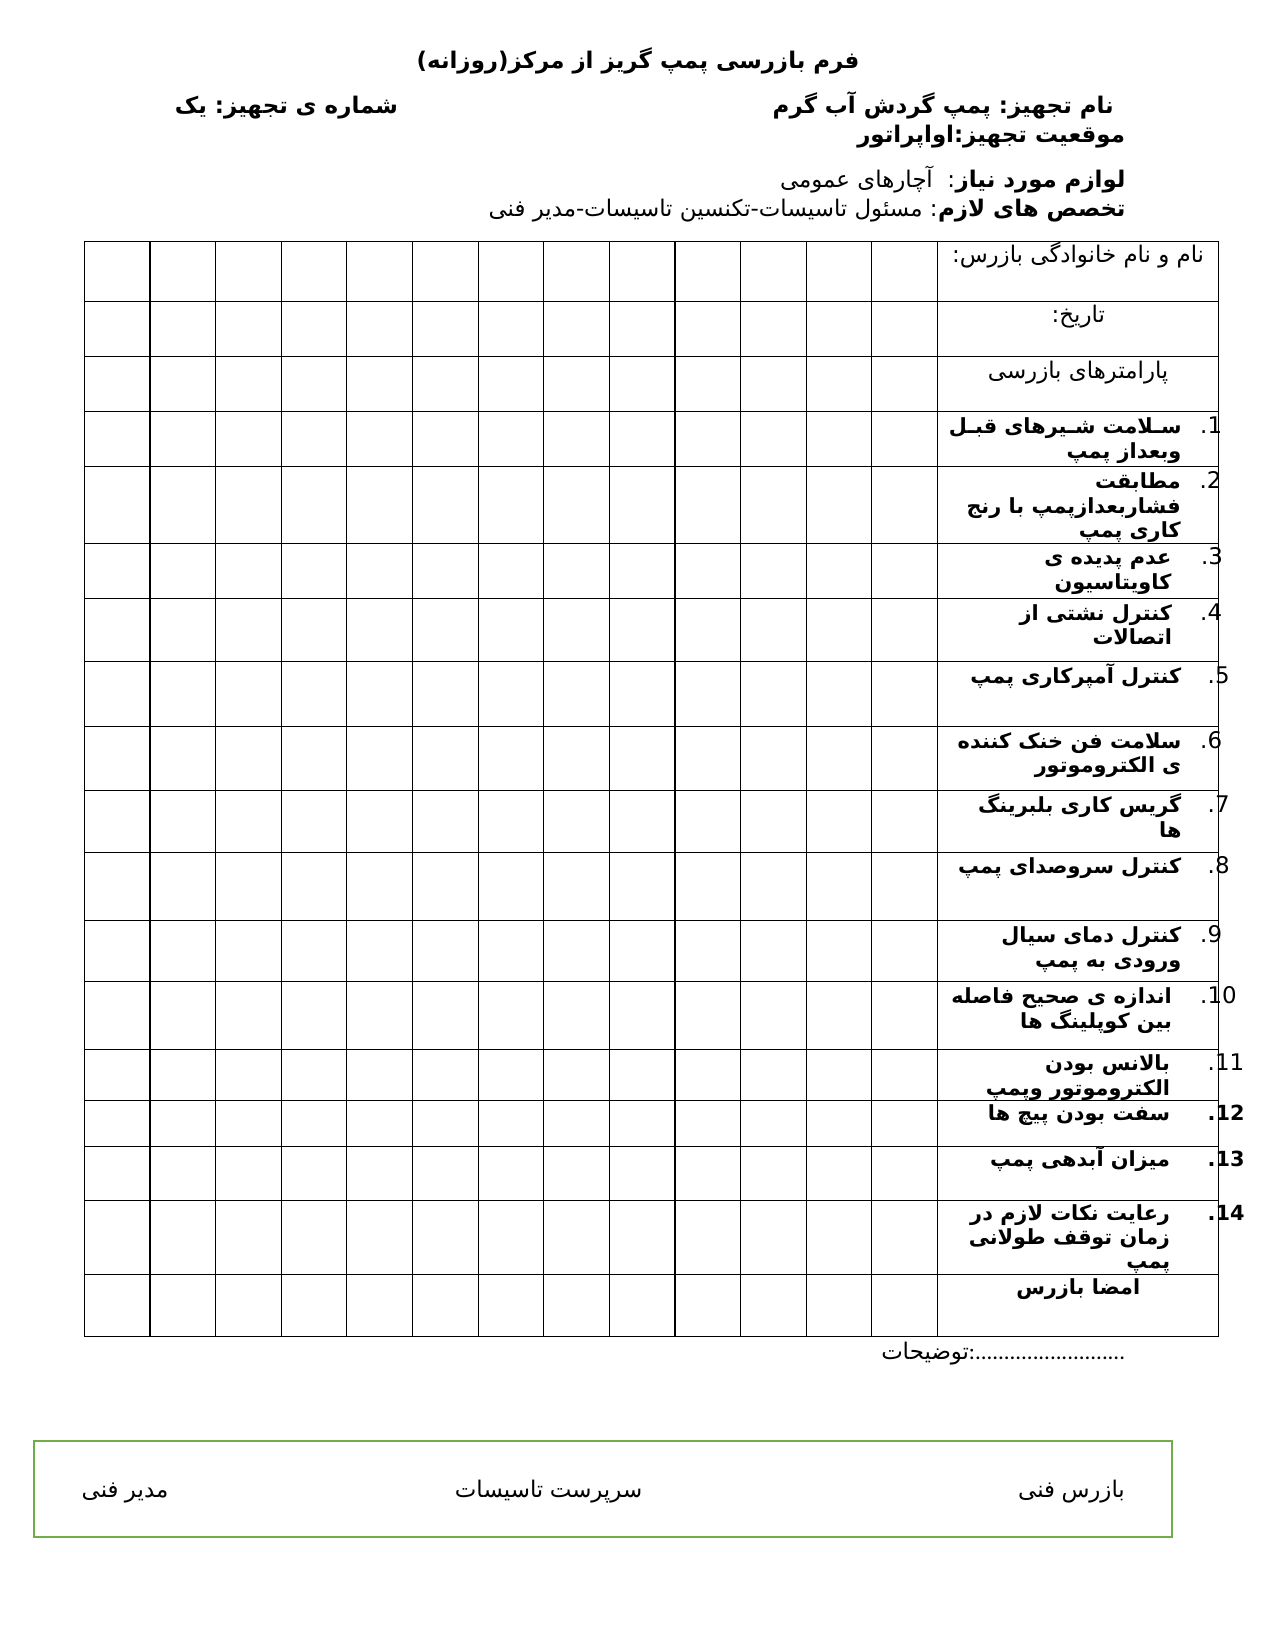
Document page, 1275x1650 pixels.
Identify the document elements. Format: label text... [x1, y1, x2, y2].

table_cell [676, 544, 740, 598]
table_cell [151, 982, 215, 1048]
table_cell [216, 662, 281, 726]
table_cell [544, 1101, 609, 1146]
table_header [872, 242, 937, 301]
table_cell [676, 727, 740, 790]
table_cell [216, 302, 281, 356]
table_cell [610, 1201, 674, 1274]
table_cell [282, 599, 346, 661]
text لوازم مورد نیاز: آچارهای عمومی تخصص های لازم: مسئول تاسیسات-تکنسین تاسیسات-مدیر فنی [150, 166, 1125, 222]
table_cell [347, 302, 412, 356]
table_cell [282, 467, 346, 542]
table_cell اندازه ی صحیح فاصله بین کوپلینگ ها [938, 982, 1218, 1048]
table_header [347, 242, 412, 301]
table_cell بالانس بودن الکتروموتور وپمپ [938, 1050, 1218, 1100]
table_cell [741, 467, 806, 542]
table_cell [413, 412, 478, 466]
table_cell پارامترهای بازرسی [938, 357, 1218, 411]
table_cell [872, 357, 937, 411]
table_cell [413, 727, 478, 790]
table_cell [151, 921, 215, 981]
table_cell [741, 982, 806, 1048]
table_cell [676, 791, 740, 852]
table_cell [544, 357, 609, 411]
table_cell [610, 1275, 674, 1336]
table_cell [216, 921, 281, 981]
table_cell [216, 982, 281, 1048]
table_cell [872, 727, 937, 790]
table_header [216, 242, 281, 301]
table_cell [151, 544, 215, 598]
table_cell [282, 302, 346, 356]
table_cell [479, 1201, 543, 1274]
table_cell [85, 1050, 149, 1100]
table_cell [610, 544, 674, 598]
table_cell [216, 791, 281, 852]
table_cell [413, 1050, 478, 1100]
table_cell [544, 1050, 609, 1100]
table_cell [741, 544, 806, 598]
table_cell [872, 791, 937, 852]
table_cell [282, 1275, 346, 1336]
text نام تجهیز: پمپ گردش آب گرم شماره ی تجهیز: یک موقعیت تجهیز:اواپراتور [150, 92, 1162, 148]
table_cell [479, 791, 543, 852]
table_header [151, 242, 215, 301]
table_cell [872, 1101, 937, 1146]
table_cell [216, 544, 281, 598]
table_cell [872, 1275, 937, 1336]
table_cell [413, 982, 478, 1048]
table_cell [544, 853, 609, 920]
text فرم بازرسی پمپ گریز از مرکز(روزانه) [150, 47, 1125, 73]
table_cell [85, 412, 149, 466]
table_cell [85, 599, 149, 661]
table_cell [610, 302, 674, 356]
table_cell [741, 791, 806, 852]
table_cell [676, 853, 740, 920]
table_cell [216, 599, 281, 661]
table_cell [151, 1201, 215, 1274]
table_cell [85, 1275, 149, 1336]
table_cell کنترل دمای سیال ورودی به پمپ [938, 921, 1218, 981]
table_cell [347, 412, 412, 466]
table_cell امضا بازرس [938, 1275, 1218, 1336]
table_cell [610, 357, 674, 411]
table_cell [282, 727, 346, 790]
table_cell [151, 1101, 215, 1146]
table_cell [872, 1050, 937, 1100]
table_cell [151, 791, 215, 852]
table_cell [610, 412, 674, 466]
table_cell [807, 412, 871, 466]
table_cell [413, 853, 478, 920]
text توضیحات:.......................... [150, 1337, 1125, 1365]
table_cell [151, 357, 215, 411]
table_cell [85, 982, 149, 1048]
table_cell [676, 1147, 740, 1200]
table_cell [85, 467, 149, 542]
table_cell [413, 302, 478, 356]
table_cell [544, 412, 609, 466]
table_cell [807, 982, 871, 1048]
table_cell [807, 599, 871, 661]
table_cell [151, 302, 215, 356]
table_cell [479, 853, 543, 920]
table_cell [807, 921, 871, 981]
table_cell [676, 1201, 740, 1274]
table_cell [413, 921, 478, 981]
table_cell [676, 302, 740, 356]
table_cell تاریخ: [938, 302, 1218, 356]
table_cell [413, 599, 478, 661]
table_cell [347, 982, 412, 1048]
table_cell [413, 791, 478, 852]
table_cell [479, 1050, 543, 1100]
table_cell [676, 1050, 740, 1100]
table_cell [216, 853, 281, 920]
table_header [85, 242, 149, 301]
table_cell [216, 727, 281, 790]
table_cell کنترل نشتی از اتصالات [938, 599, 1218, 661]
table_cell [741, 599, 806, 661]
table_cell [807, 1101, 871, 1146]
table_cell [872, 412, 937, 466]
table_cell [85, 662, 149, 726]
table_cell [676, 921, 740, 981]
table_cell [741, 921, 806, 981]
table_cell [479, 921, 543, 981]
table_cell [544, 791, 609, 852]
table_cell [347, 791, 412, 852]
table_cell [807, 467, 871, 542]
table_cell [676, 662, 740, 726]
table_cell [610, 1101, 674, 1146]
table_cell [872, 544, 937, 598]
table_cell [282, 662, 346, 726]
table_cell [282, 1147, 346, 1200]
table_cell [347, 1050, 412, 1100]
table_cell [807, 727, 871, 790]
table_cell [807, 357, 871, 411]
table_cell [413, 544, 478, 598]
table_cell [872, 1201, 937, 1274]
table_cell [282, 1201, 346, 1274]
table_cell کنترل سروصدای پمپ [938, 853, 1218, 920]
table_cell [347, 357, 412, 411]
table_cell [151, 1147, 215, 1200]
table_cell [216, 1050, 281, 1100]
table_cell [347, 1147, 412, 1200]
table_cell [610, 1147, 674, 1200]
table_header [479, 242, 543, 301]
table_cell [282, 791, 346, 852]
table_cell [676, 982, 740, 1048]
table_cell [216, 357, 281, 411]
table_cell [216, 1275, 281, 1336]
table_cell [151, 412, 215, 466]
table_header [413, 242, 478, 301]
table_header [544, 242, 609, 301]
table_cell [676, 1101, 740, 1146]
table_cell [151, 1050, 215, 1100]
table_cell [479, 1275, 543, 1336]
table_cell [216, 1147, 281, 1200]
table_cell [544, 1275, 609, 1336]
table_cell [741, 412, 806, 466]
table_cell [282, 921, 346, 981]
table_cell [282, 853, 346, 920]
table_cell [544, 921, 609, 981]
table_cell [413, 1275, 478, 1336]
table_cell [479, 662, 543, 726]
table_cell سلامت فن خنک کننده ی الکتروموتور [938, 727, 1218, 790]
table_cell [282, 544, 346, 598]
table_cell [85, 1147, 149, 1200]
table_cell [282, 357, 346, 411]
table_cell [479, 467, 543, 542]
table_cell [151, 853, 215, 920]
table_cell [872, 599, 937, 661]
table_cell [282, 982, 346, 1048]
table_cell [479, 302, 543, 356]
table_cell [807, 791, 871, 852]
table_cell [85, 357, 149, 411]
table_cell [282, 1101, 346, 1146]
table_cell [610, 853, 674, 920]
table_cell [413, 1201, 478, 1274]
table_cell [807, 1275, 871, 1336]
table_cell [544, 662, 609, 726]
table_cell [610, 982, 674, 1048]
table_header [741, 242, 806, 301]
table_cell [741, 727, 806, 790]
table_cell [807, 853, 871, 920]
table_cell [347, 599, 412, 661]
table_cell رعایت نکات لازم در زمان توقف طولانی پمپ [938, 1201, 1218, 1274]
table_cell [741, 1147, 806, 1200]
table_cell [216, 1201, 281, 1274]
table_cell [741, 662, 806, 726]
table_cell [610, 1050, 674, 1100]
table_cell [741, 853, 806, 920]
table_cell میزان آبدهی پمپ [938, 1147, 1218, 1200]
table_cell [347, 544, 412, 598]
table_cell [479, 599, 543, 661]
table_cell [544, 467, 609, 542]
table_cell [872, 1147, 937, 1200]
table_cell [872, 982, 937, 1048]
table_cell [413, 1147, 478, 1200]
table_cell [544, 599, 609, 661]
table_cell [479, 412, 543, 466]
table_cell عدم پدیده ی کاویتاسیون [938, 544, 1218, 598]
table_cell [807, 1050, 871, 1100]
table_cell [676, 357, 740, 411]
table_cell [807, 662, 871, 726]
table_cell [676, 1275, 740, 1336]
table_cell [676, 467, 740, 542]
table_cell [347, 1275, 412, 1336]
table_cell [610, 599, 674, 661]
table_cell مطابقت فشاربعدازپمپ با رنج کاری پمپ [938, 467, 1218, 542]
table_cell [872, 921, 937, 981]
table_cell [610, 727, 674, 790]
table_cell کنترل آمپرکاری پمپ [938, 662, 1218, 726]
table_cell [872, 662, 937, 726]
table_header [676, 242, 740, 301]
table_cell [676, 412, 740, 466]
table_cell سلامت شیرهای قبل وبعداز پمپ [938, 412, 1218, 466]
table_header نام و نام خانوادگی بازرس: [938, 242, 1218, 301]
table_cell [347, 853, 412, 920]
table_cell [610, 662, 674, 726]
table_cell [85, 1201, 149, 1274]
table_cell [479, 727, 543, 790]
table_cell [151, 599, 215, 661]
table_header [610, 242, 674, 301]
table_cell [85, 1101, 149, 1146]
table_cell [544, 1147, 609, 1200]
table_cell [544, 982, 609, 1048]
table_cell [85, 302, 149, 356]
table_cell [479, 1147, 543, 1200]
table_cell [413, 357, 478, 411]
table_cell [544, 302, 609, 356]
table_cell [807, 1147, 871, 1200]
table_cell گریس کاری بلبرینگ ها [938, 791, 1218, 852]
table_cell [741, 1050, 806, 1100]
table_cell [872, 467, 937, 542]
table_cell [85, 727, 149, 790]
table_cell [741, 357, 806, 411]
table_cell [676, 599, 740, 661]
table_cell [807, 544, 871, 598]
table_cell [479, 1101, 543, 1146]
table_cell [347, 1201, 412, 1274]
table_cell [413, 467, 478, 542]
table_cell [544, 544, 609, 598]
table_cell [85, 791, 149, 852]
table_header [282, 242, 346, 301]
table_cell [610, 467, 674, 542]
table_cell [347, 727, 412, 790]
table_cell [807, 1201, 871, 1274]
table_cell [151, 1275, 215, 1336]
table_cell [413, 1101, 478, 1146]
table_cell [741, 1101, 806, 1146]
table_cell [413, 662, 478, 726]
table_cell [216, 467, 281, 542]
table_cell [282, 412, 346, 466]
table_cell [610, 791, 674, 852]
table_cell [151, 467, 215, 542]
table_cell [216, 412, 281, 466]
table_cell [347, 662, 412, 726]
table_cell [544, 1201, 609, 1274]
table_cell [479, 982, 543, 1048]
table_cell [741, 1201, 806, 1274]
table_cell [741, 302, 806, 356]
table_cell سفت بودن پیچ ها [938, 1101, 1218, 1146]
table_cell [85, 544, 149, 598]
table_cell [741, 1275, 806, 1336]
table_cell [872, 853, 937, 920]
table_cell [872, 302, 937, 356]
table_cell [610, 921, 674, 981]
table_cell [347, 1101, 412, 1146]
table_cell [151, 662, 215, 726]
table_cell [151, 727, 215, 790]
table_cell [85, 921, 149, 981]
table_cell [85, 853, 149, 920]
table_cell [347, 921, 412, 981]
table_cell [479, 357, 543, 411]
table_header [807, 242, 871, 301]
table_cell [216, 1101, 281, 1146]
table_cell [479, 544, 543, 598]
table_cell [544, 727, 609, 790]
table_cell [807, 302, 871, 356]
table_cell [282, 1050, 346, 1100]
table_cell [347, 467, 412, 542]
